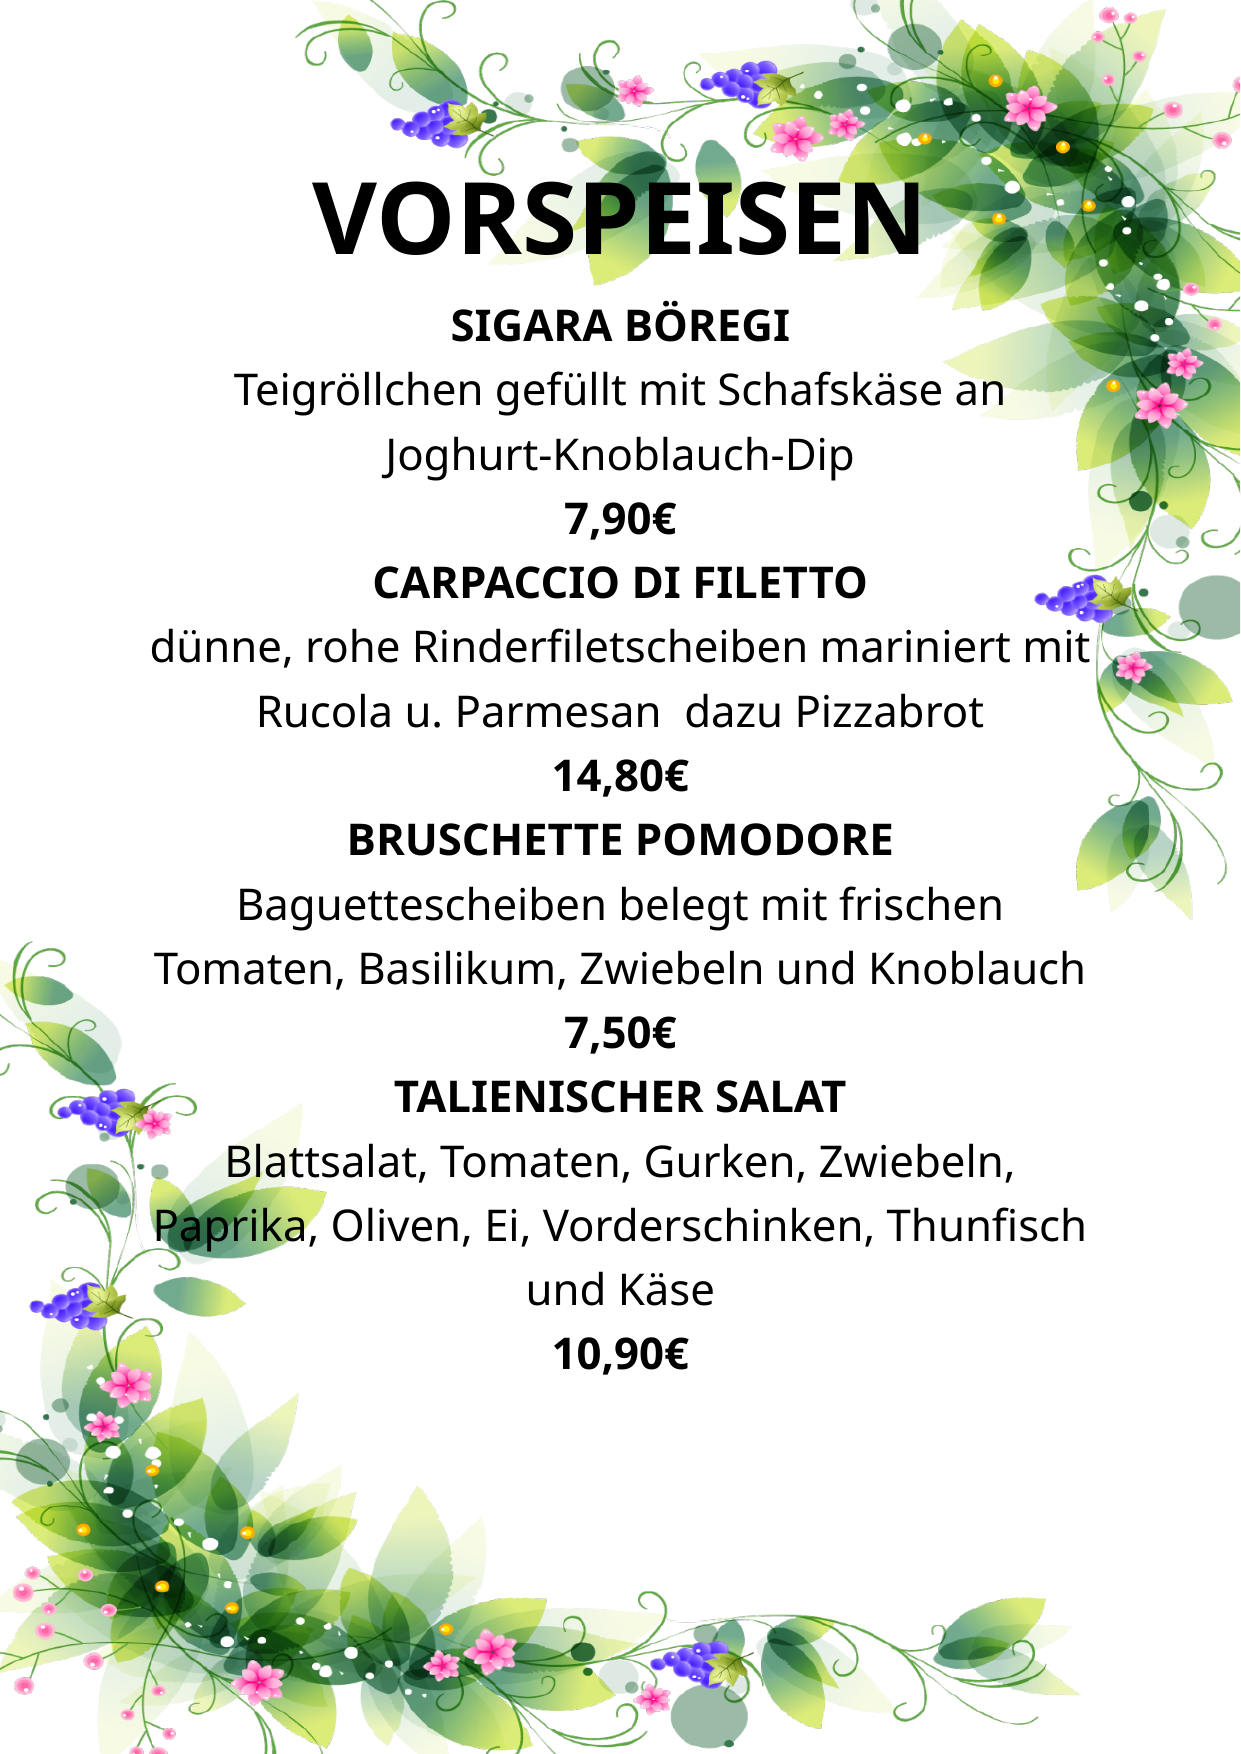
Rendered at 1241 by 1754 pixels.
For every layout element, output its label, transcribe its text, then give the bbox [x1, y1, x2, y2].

text CARPACCIO DI FILETTO [148, 552, 1093, 611]
text 7,50€ [148, 1002, 1093, 1061]
text Baguettescheiben belegt mit frischen Tomaten, Basilikum, Zwiebeln und Knoblauch [148, 873, 1093, 997]
text 7,90€ [148, 487, 1093, 547]
text VORSPEISEN [148, 148, 1093, 284]
text Blattsalat, Tomaten, Gurken, Zwiebeln, Paprika, Oliven, Ei, Vorderschinken, Thunfisch und Käse [148, 1130, 1093, 1318]
text SIGARA BÖREGI [148, 295, 1093, 354]
text Teigröllchen gefüllt mit Schafskäse an Joghurt-Knoblauch-Dip [148, 359, 1093, 483]
text 14,80€ [148, 744, 1093, 804]
text TALIENISCHER SALAT [148, 1066, 1093, 1126]
text 10,90€ [148, 1323, 1093, 1383]
picture [0, 0, 1241, 1754]
text BRUSCHETTE POMODORE [148, 809, 1093, 868]
text dünne, rohe Rinderfiletscheiben mariniert mit Rucola u. Parmesan dazu Pizzabrot [148, 616, 1093, 740]
